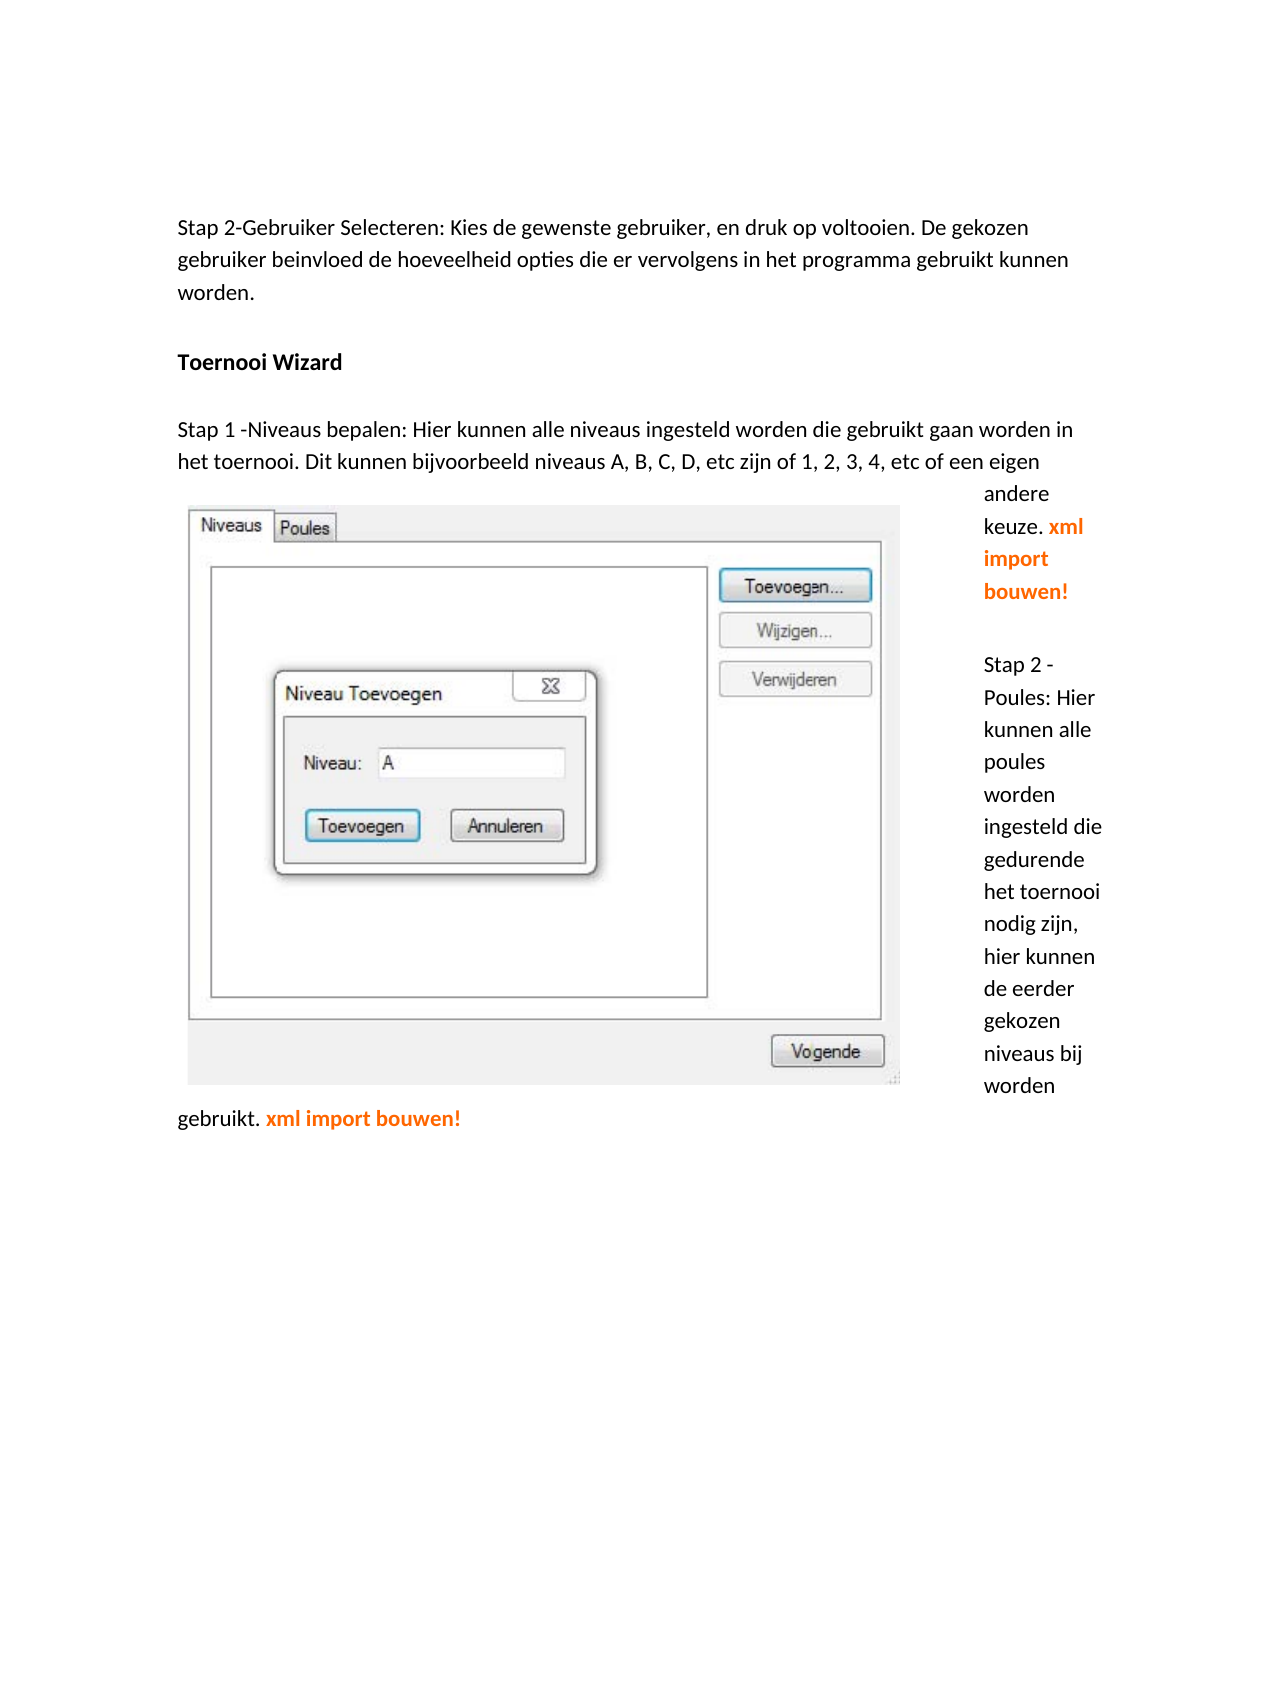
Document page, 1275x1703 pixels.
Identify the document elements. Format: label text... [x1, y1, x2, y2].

text Stap 2-Gebruiker Selecteren: Kies de gewenste gebruiker, en druk op voltooien. De gekozen gebruiker beinvloed de hoeveelheid opties die er vervolgens in het programma gebruikt kunnen worden. [177, 208, 1106, 306]
picture [187, 505, 900, 1085]
text Stap 1 -Niveaus bepalen: Hier kunnen alle niveaus ingesteld worden die gebruikt gaan worden in het toernooi. Dit kunnen bijvoorbeeld niveaus A, B, C, D, etc zijn of 1, 2, 3, 4, etc of een eigen andere keuze. xml import bouwen! [177, 410, 1106, 605]
text Toernooi Wizard [177, 347, 1106, 376]
text Stap 2 -Poules: Hier kunnen alle poules worden ingesteld die gedurende het toernooi nodig zijn, hier kunnen de eerder gekozen niveaus bij worden gebruikt. xml import bouwen! [177, 646, 1106, 1132]
